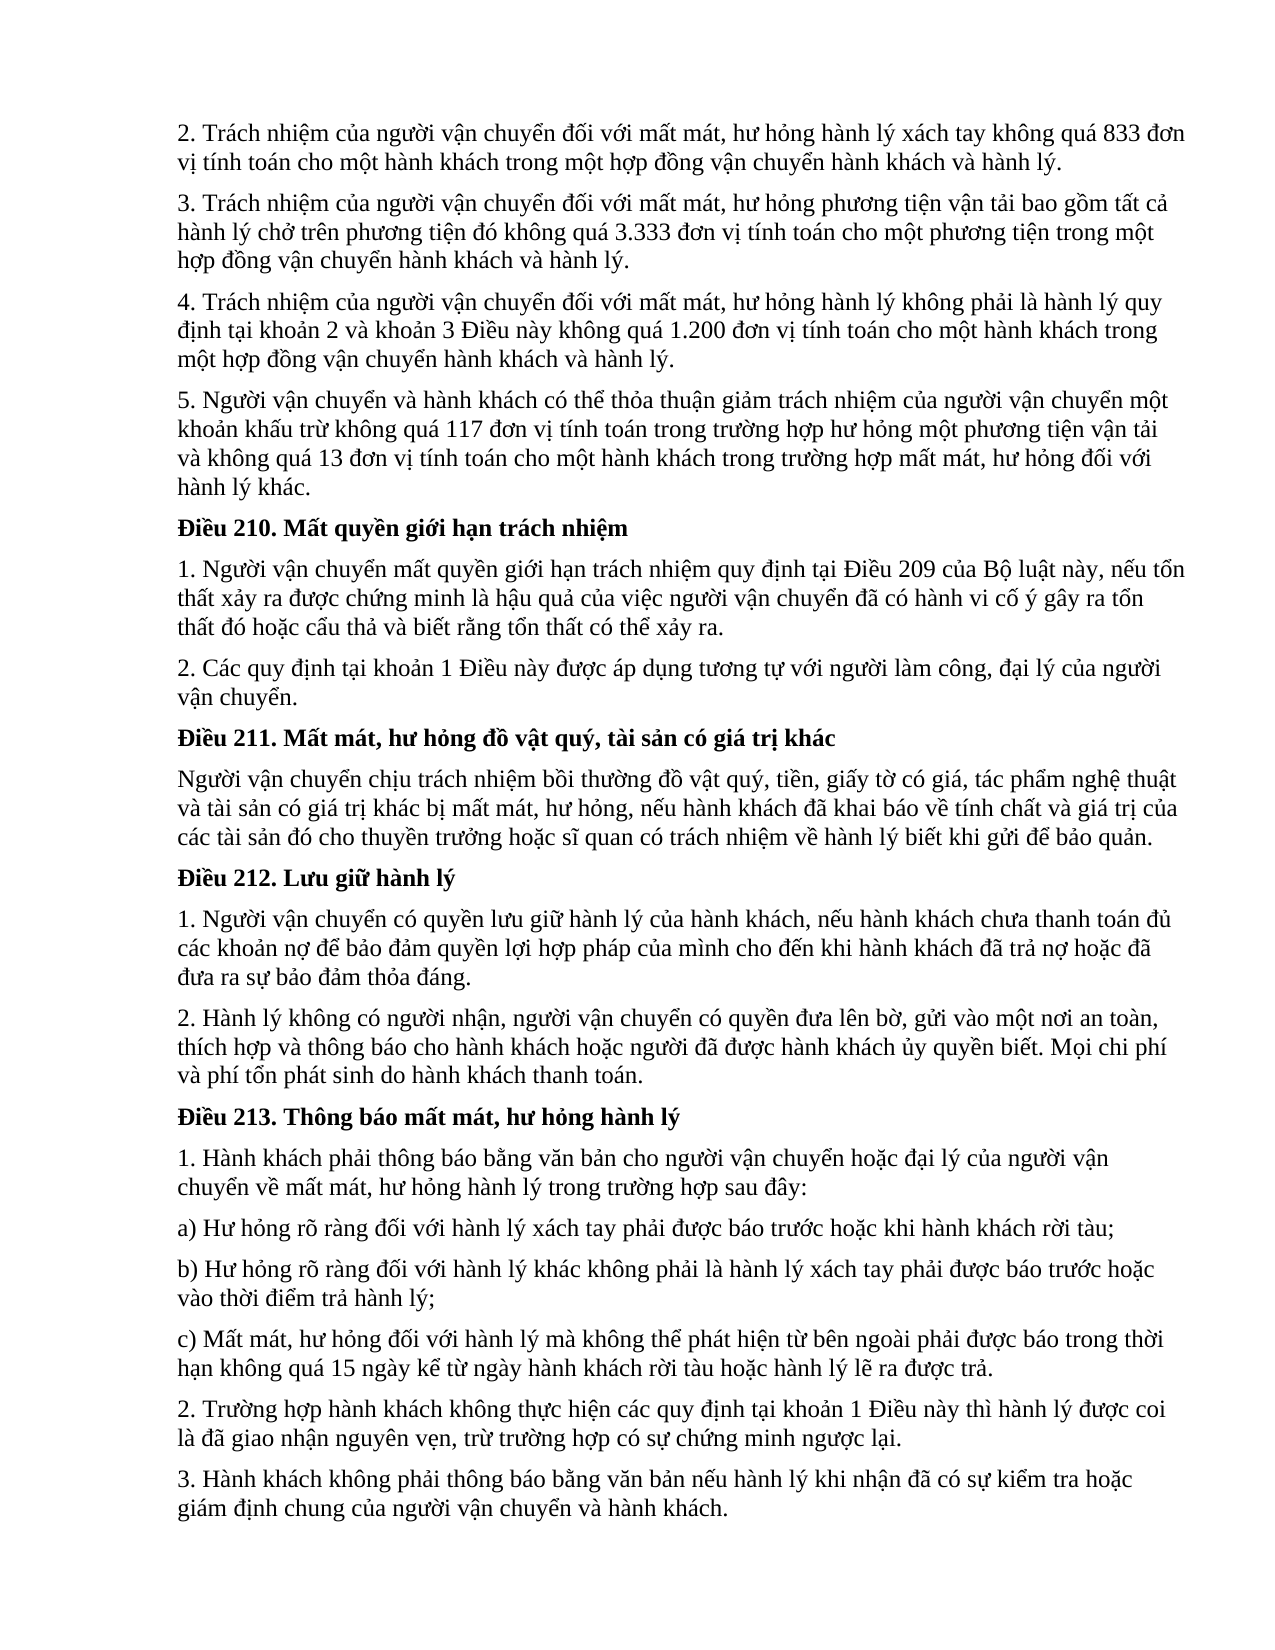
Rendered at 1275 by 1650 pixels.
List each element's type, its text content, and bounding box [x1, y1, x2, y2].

text 3. Hành khách không phải thông báo bằng văn bản nếu hành lý khi nhận đã có sự kiểm tra hoặc giám định chung của người vận chuyển và hành khách. [177, 1464, 1186, 1522]
text Điều 211. Mất mát, hư hỏng đồ vật quý, tài sản có giá trị khác [177, 723, 1186, 752]
text 4. Trách nhiệm của người vận chuyển đối với mất mát, hư hỏng hành lý không phải là hành lý quy định tại khoản 2 và khoản 3 Điều này không quá 1.200 đơn vị tính toán cho một hành khách trong một hợp đồng vận chuyển hành khách và hành lý. [177, 287, 1186, 373]
text 3. Trách nhiệm của người vận chuyển đối với mất mát, hư hỏng phương tiện vận tải bao gồm tất cả hành lý chở trên phương tiện đó không quá 3.333 đơn vị tính toán cho một phương tiện trong một hợp đồng vận chuyển hành khách và hành lý. [177, 188, 1186, 274]
text Điều 210. Mất quyền giới hạn trách nhiệm [177, 513, 1186, 542]
text a) Hư hỏng rõ ràng đối với hành lý xách tay phải được báo trước hoặc khi hành khách rời tàu; [177, 1213, 1186, 1242]
text 1. Người vận chuyển mất quyền giới hạn trách nhiệm quy định tại Điều 209 của Bộ luật này, nếu tổn thất xảy ra được chứng minh là hậu quả của việc người vận chuyển đã có hành vi cố ý gây ra tổn thất đó hoặc cẩu thả và biết rằng tổn thất có thể xảy ra. [177, 554, 1186, 641]
text Người vận chuyển chịu trách nhiệm bồi thường đồ vật quý, tiền, giấy tờ có giá, tác phẩm nghệ thuật và tài sản có giá trị khác bị mất mát, hư hỏng, nếu hành khách đã khai báo về tính chất và giá trị của các tài sản đó cho thuyền trưởng hoặc sĩ quan có trách nhiệm về hành lý biết khi gửi để bảo quản. [177, 764, 1186, 851]
text 2. Các quy định tại khoản 1 Điều này được áp dụng tương tự với người làm công, đại lý của người vận chuyển. [177, 653, 1186, 711]
text Điều 212. Lưu giữ hành lý [177, 863, 1186, 892]
text b) Hư hỏng rõ ràng đối với hành lý khác không phải là hành lý xách tay phải được báo trước hoặc vào thời điểm trả hành lý; [177, 1254, 1186, 1312]
text c) Mất mát, hư hỏng đối với hành lý mà không thể phát hiện từ bên ngoài phải được báo trong thời hạn không quá 15 ngày kể từ ngày hành khách rời tàu hoặc hành lý lẽ ra được trả. [177, 1324, 1186, 1382]
text 1. Người vận chuyển có quyền lưu giữ hành lý của hành khách, nếu hành khách chưa thanh toán đủ các khoản nợ để bảo đảm quyền lợi hợp pháp của mình cho đến khi hành khách đã trả nợ hoặc đã đưa ra sự bảo đảm thỏa đáng. [177, 904, 1186, 991]
text 1. Hành khách phải thông báo bằng văn bản cho người vận chuyển hoặc đại lý của người vận chuyển về mất mát, hư hỏng hành lý trong trường hợp sau đây: [177, 1143, 1186, 1201]
text Điều 213. Thông báo mất mát, hư hỏng hành lý [177, 1102, 1186, 1131]
text 5. Người vận chuyển và hành khách có thể thỏa thuận giảm trách nhiệm của người vận chuyển một khoản khấu trừ không quá 117 đơn vị tính toán trong trường hợp hư hỏng một phương tiện vận tải và không quá 13 đơn vị tính toán cho một hành khách trong trường hợp mất mát, hư hỏng đối với hành lý khác. [177, 386, 1186, 501]
text 2. Hành lý không có người nhận, người vận chuyển có quyền đưa lên bờ, gửi vào một nơi an toàn, thích hợp và thông báo cho hành khách hoặc người đã được hành khách ủy quyền biết. Mọi chi phí và phí tổn phát sinh do hành khách thanh toán. [177, 1003, 1186, 1089]
text 2. Trường hợp hành khách không thực hiện các quy định tại khoản 1 Điều này thì hành lý được coi là đã giao nhận nguyên vẹn, trừ trường hợp có sự chứng minh ngược lại. [177, 1394, 1186, 1452]
text 2. Trách nhiệm của người vận chuyển đối với mất mát, hư hỏng hành lý xách tay không quá 833 đơn vị tính toán cho một hành khách trong một hợp đồng vận chuyển hành khách và hành lý. [177, 118, 1186, 176]
